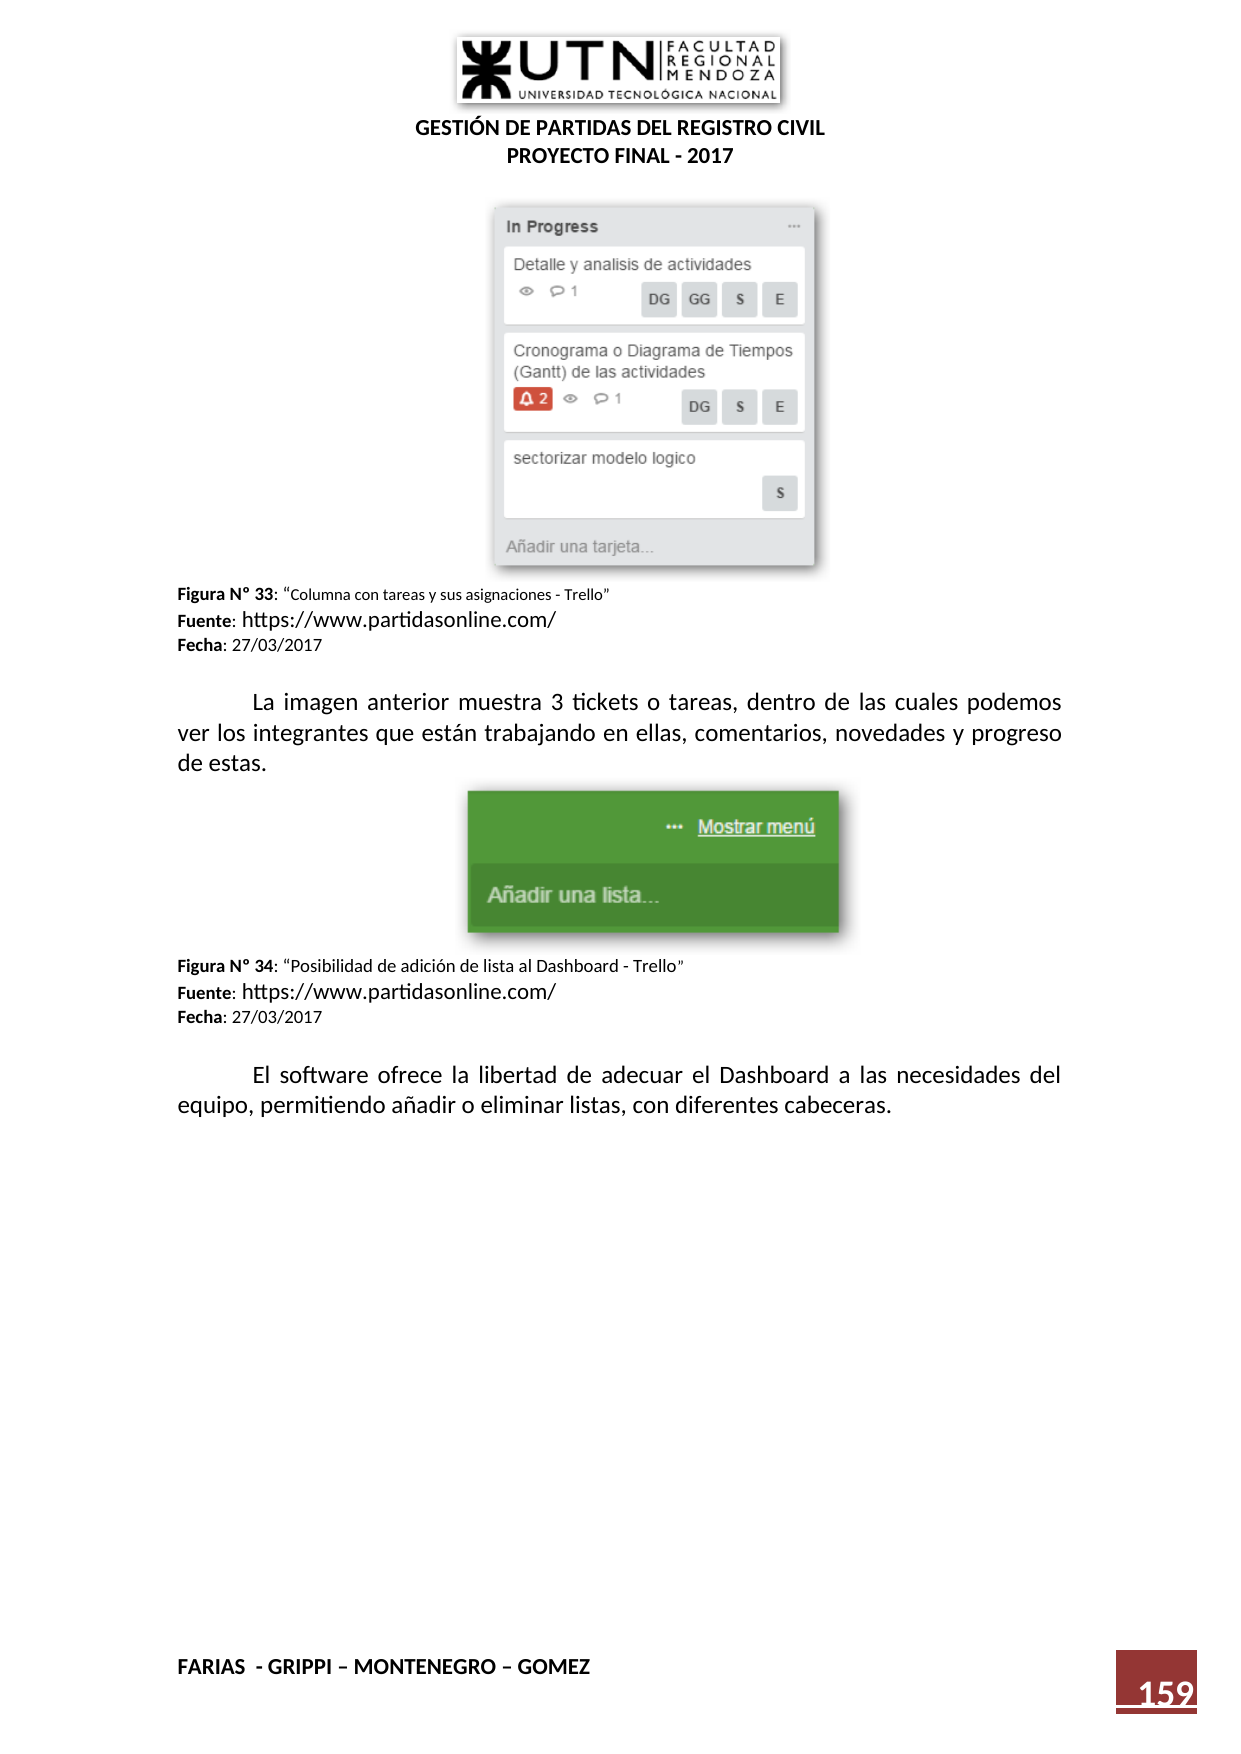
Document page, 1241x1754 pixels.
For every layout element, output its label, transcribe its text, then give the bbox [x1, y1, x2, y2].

text La imagen anterior muestra 3 tickets o tareas, dentro de las cuales podemos ver los integrantes que están trabajando en ellas, comentarios, novedades y progreso de estas. [177, 686, 1063, 778]
picture [449, 29, 791, 114]
text Figura Nº 33: “Columna con tareas y sus asignaciones - Trello” [177, 582, 1063, 605]
text El software ofrece la libertad de adecuar el Dashboard a las necesidades del equipo, permitiendo añadir o eliminar listas, con diferentes cabeceras. [177, 1059, 1063, 1120]
picture [484, 197, 831, 582]
text Figura Nº 34: “Posibilidad de adición de lista al Dashboard - Trello” [177, 954, 1063, 977]
text Fuente: https://www.partidasonline.com/ [177, 977, 1063, 1005]
picture [454, 777, 861, 955]
text Fecha: 27/03/2017 [177, 1005, 1063, 1028]
text Fuente: https://www.partidasonline.com/ [177, 605, 1063, 633]
text Fecha: 27/03/2017 [177, 633, 1063, 656]
